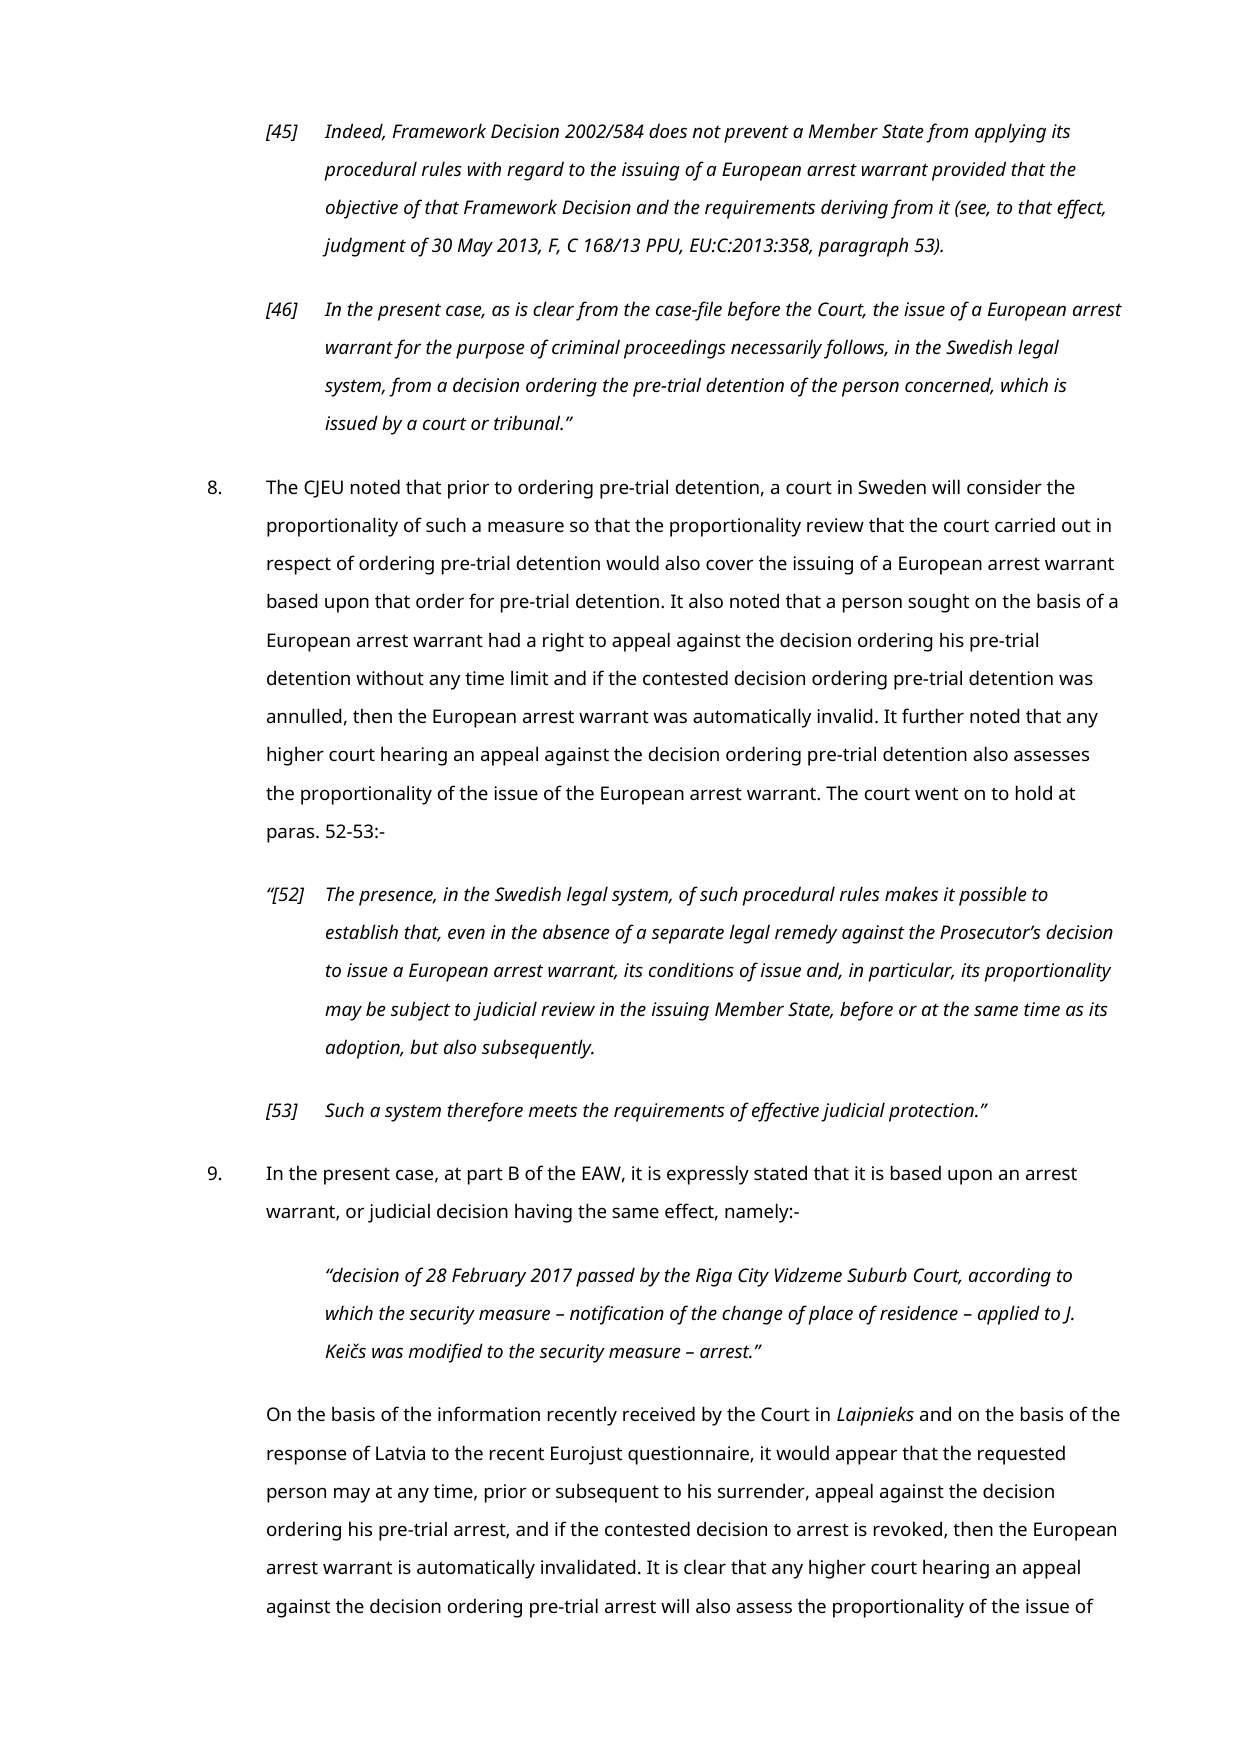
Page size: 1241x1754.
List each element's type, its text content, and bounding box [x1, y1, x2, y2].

text [53] Such a system therefore meets the requirements of effective judicial protection.” [266, 1097, 1122, 1123]
text [46] In the present case, as is clear from the case-file before the Court, the issue of a European arrest warrant for the purpose of criminal proceedings necessarily follows, in the Swedish legal system, from a decision ordering the pre-trial detention of the person concerned, which is issued by a court or tribunal.” [266, 296, 1122, 436]
text 8. The CJEU noted that prior to ordering pre-trial detention, a court in Sweden will consider the proportionality of such a measure so that the proportionality review that the court carried out in respect of ordering pre-trial detention would also cover the issuing of a European arrest warrant based upon that order for pre-trial detention. It also noted that a person sought on the basis of a European arrest warrant had a right to appeal against the decision ordering his pre-trial detention without any time limit and if the contested decision ordering pre-trial detention was annulled, then the European arrest warrant was automatically invalid. It further noted that any higher court hearing an appeal against the decision ordering pre-trial detention also assesses the proportionality of the issue of the European arrest warrant. The court went on to hold at paras. 52-53:- [207, 474, 1122, 843]
text [45] Indeed, Framework Decision 2002/584 does not prevent a Member State from applying its procedural rules with regard to the issuing of a European arrest warrant provided that the objective of that Framework Decision and the requirements deriving from it (see, to that effect, judgment of 30 May 2013, F, C 168/13 PPU, EU:C:2013:358, paragraph 53). [266, 118, 1122, 258]
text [207, 1402, 1122, 1618]
text “decision of 28 February 2017 passed by the Riga City Vidzeme Suburb Court, according to which the security measure – notification of the change of place of residence – applied to J. Keičs was modified to the security measure – arrest.” [266, 1262, 1122, 1364]
text 9. In the present case, at part B of the EAW, it is expressly stated that it is based upon an arrest warrant, or judicial decision having the same effect, namely:- [207, 1161, 1122, 1224]
text “[52] The presence, in the Swedish legal system, of such procedural rules makes it possible to establish that, even in the absence of a separate legal remedy against the Prosecutor’s decision to issue a European arrest warrant, its conditions of issue and, in particular, its proportionality may be subject to judicial review in the issuing Member State, before or at the same time as its adoption, but also subsequently. [266, 881, 1122, 1060]
